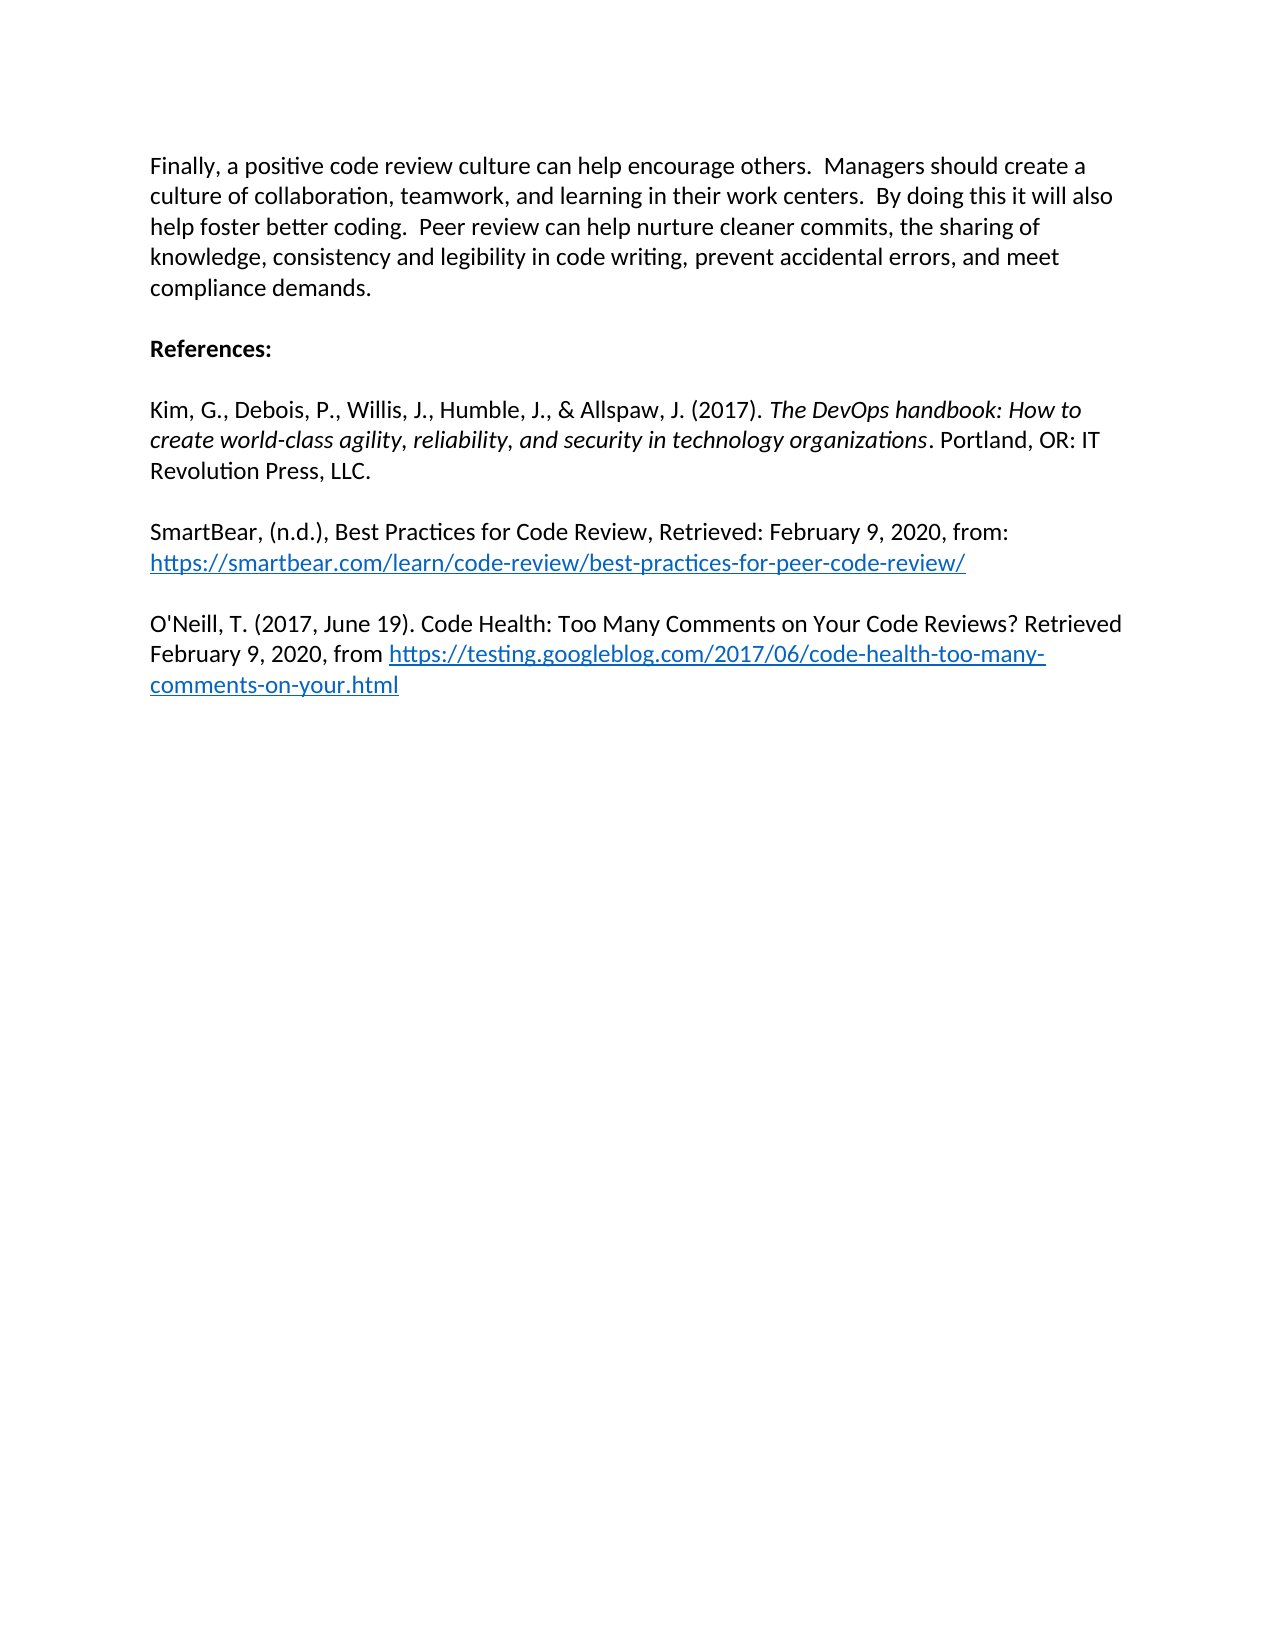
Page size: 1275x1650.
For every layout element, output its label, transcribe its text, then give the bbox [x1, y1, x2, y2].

text Kim, G., Debois, P., Willis, J., Humble, J., & Allspaw, J. (2017). The DevOps handbook: How to create world-class agility, reliability, and security in technology organizations. Portland, OR: IT Revolution Press, LLC. [150, 394, 1125, 486]
text SmartBear, (n.d.), Best Practices for Code Review, Retrieved: February 9, 2020, from: https://smartbear.com/learn/code-review/best-practices-for-peer-code-review/ [150, 516, 1125, 577]
text Finally, a positive code review culture can help encourage others. Managers should create a culture of collaboration, teamwork, and learning in their work centers. By doing this it will also help foster better coding. Peer review can help nurture cleaner commits, the sharing of knowledge, consistency and legibility in code writing, prevent accidental errors, and meet compliance demands. [150, 150, 1125, 303]
text O'Neill, T. (2017, June 19). Code Health: Too Many Comments on Your Code Reviews? Retrieved February 9, 2020, from https://testing.googleblog.com/2017/06/code-health-too-many-comments-on-your.html [150, 608, 1125, 699]
text References: [150, 333, 1125, 364]
